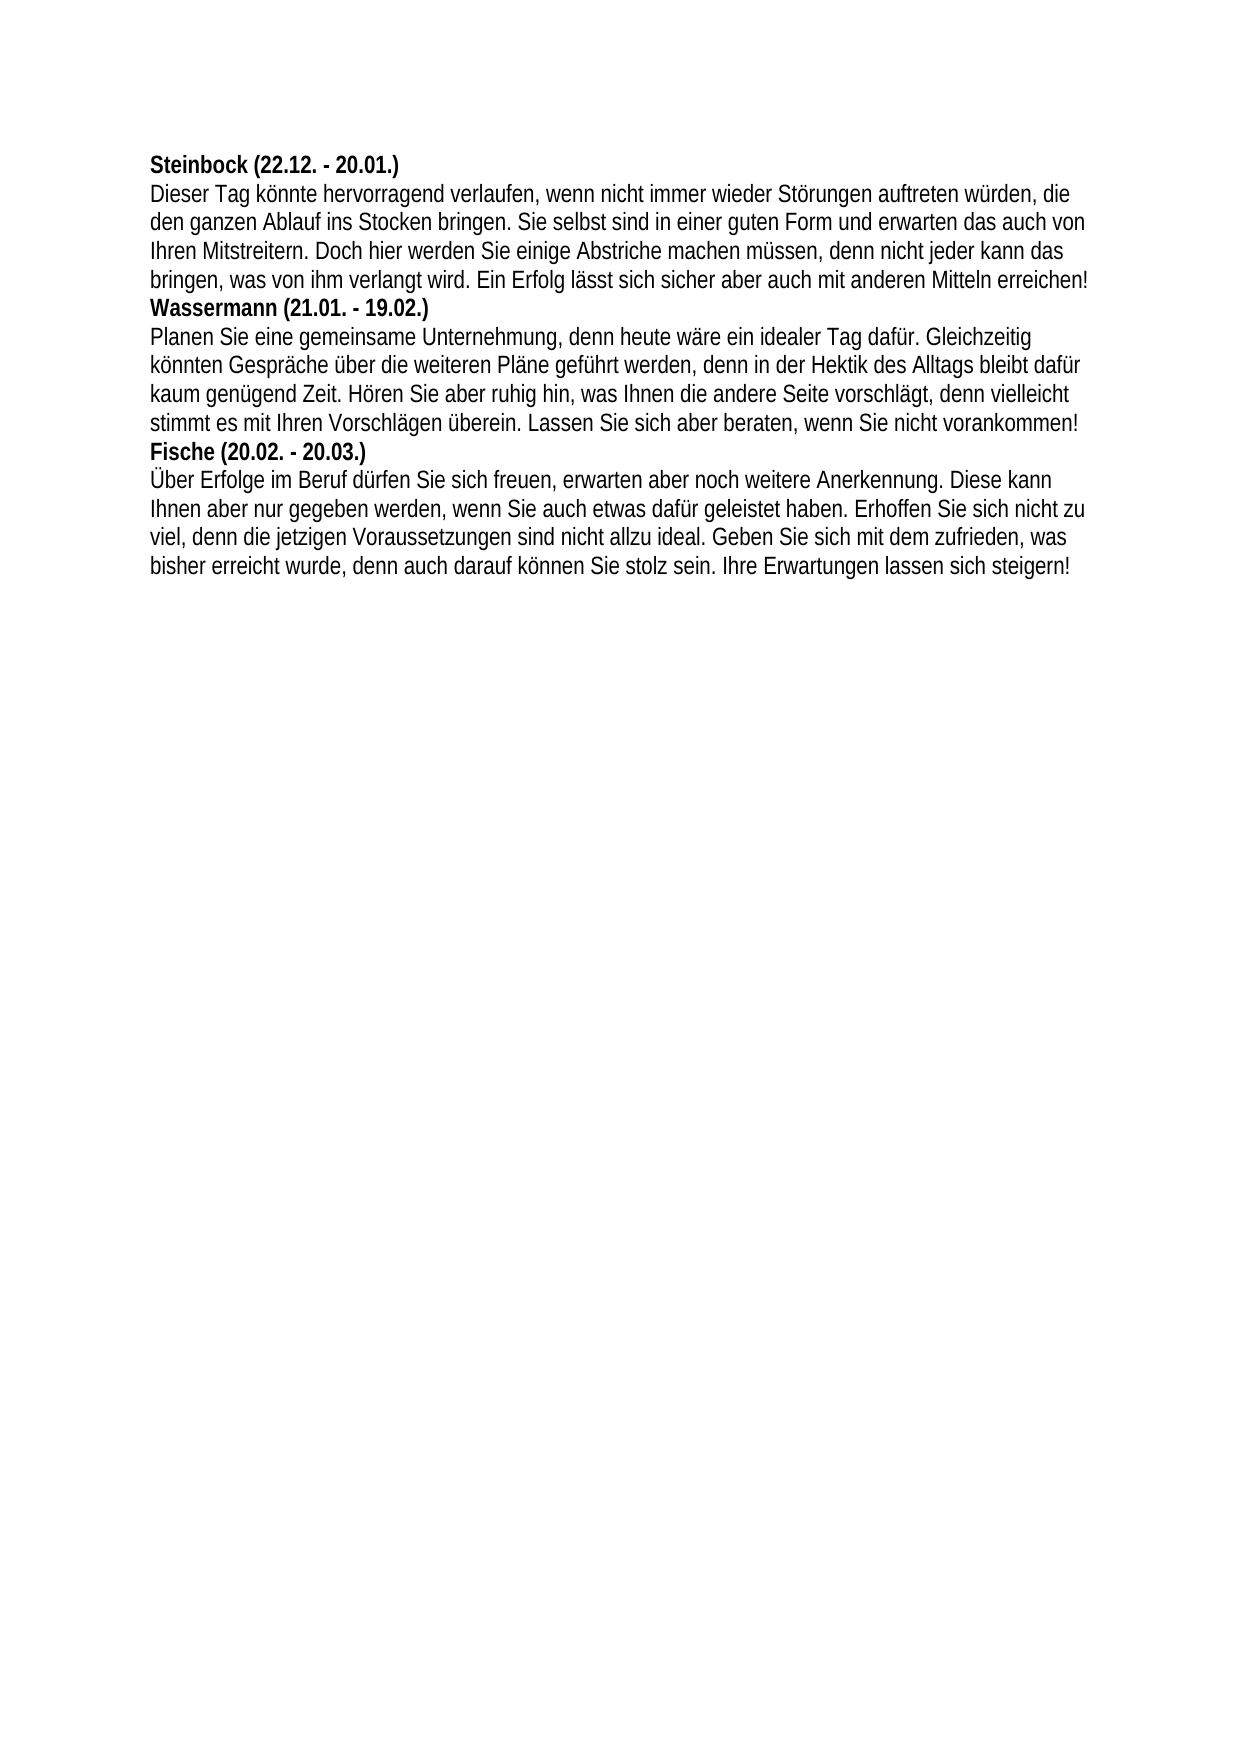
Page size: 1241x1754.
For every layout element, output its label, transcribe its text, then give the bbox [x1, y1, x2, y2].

text Dieser Tag könnte hervorragend verlaufen, wenn nicht immer wieder Störungen auftreten würden, die den ganzen Ablauf ins Stocken bringen. Sie selbst sind in einer guten Form und erwarten das auch von Ihren Mitstreitern. Doch hier werden Sie einige Abstriche machen müssen, denn nicht jeder kann das bringen, was von ihm verlangt wird. Ein Erfolg lässt sich sicher aber auch mit anderen Mitteln erreichen! [150, 179, 1090, 293]
text Fische (20.02. - 20.03.) [150, 436, 1090, 465]
text Über Erfolge im Beruf dürfen Sie sich freuen, erwarten aber noch weitere Anerkennung. Diese kann Ihnen aber nur gegeben werden, wenn Sie auch etwas dafür geleistet haben. Erhoffen Sie sich nicht zu viel, denn die jetzigen Voraussetzungen sind nicht allzu ideal. Geben Sie sich mit dem zufrieden, was bisher erreicht wurde, denn auch darauf können Sie stolz sein. Ihre Erwartungen lassen sich steigern! [150, 465, 1090, 580]
text Steinbock (22.12. - 20.01.) [150, 150, 1090, 179]
text Planen Sie eine gemeinsame Unternehmung, denn heute wäre ein idealer Tag dafür. Gleichzeitig könnten Gespräche über die weiteren Pläne geführt werden, denn in der Hektik des Alltags bleibt dafür kaum genügend Zeit. Hören Sie aber ruhig hin, was Ihnen die andere Seite vorschlägt, denn vielleicht stimmt es mit Ihren Vorschlägen überein. Lassen Sie sich aber beraten, wenn Sie nicht vorankommen! [150, 322, 1090, 436]
text Wassermann (21.01. - 19.02.) [150, 293, 1090, 322]
